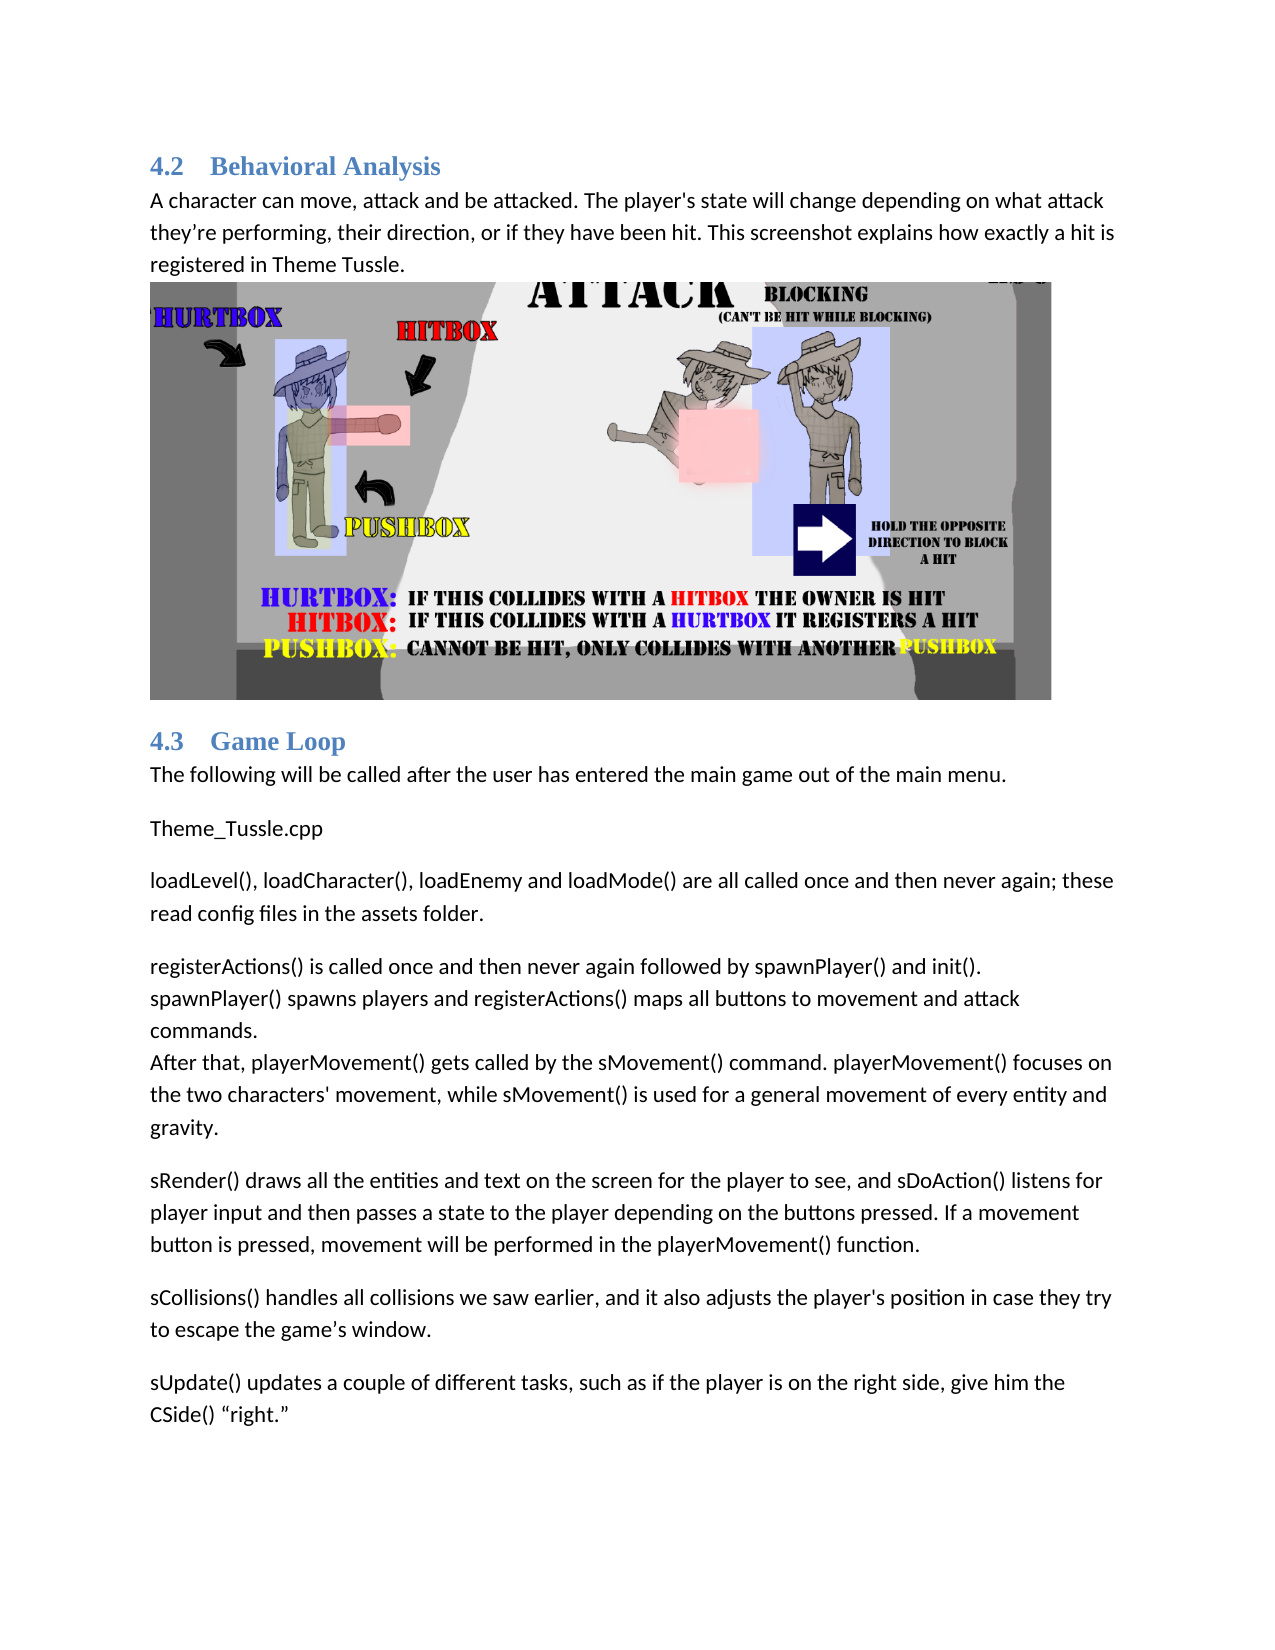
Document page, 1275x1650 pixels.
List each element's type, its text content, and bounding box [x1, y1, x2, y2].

text The following will be called after the user has entered the main game out of the main menu. [150, 761, 1125, 789]
subtitle Behavioral Analysis [150, 150, 1125, 181]
text sUpdate() updates a couple of different tasks, such as if the player is on the right side, give him the CSide() “right.” [150, 1368, 1125, 1429]
subtitle Game Loop [150, 725, 1125, 756]
text Theme_Tussle.cpp [150, 814, 1125, 842]
text loadLevel(), loadCharacter(), loadEnemy and loadMode() are all called once and then never again; these read config files in the assets folder. [150, 867, 1125, 927]
text sCollisions() handles all collisions we saw earlier, and it also adjusts the player's position in case they try to escape the game’s window. [150, 1283, 1125, 1343]
text sRender() draws all the entities and text on the screen for the player to see, and sDoAction() listens for player input and then passes a state to the player depending on the buttons pressed. If a movement button is pressed, movement will be performed in the playerMovement() function. [150, 1166, 1125, 1258]
picture [150, 282, 1052, 700]
text registerActions() is called once and then never again followed by spawnPlayer() and init(). spawnPlayer() spawns players and registerActions() maps all buttons to movement and attack commands. After that, playerMovement() gets called by the sMovement() command. playerMovement() focuses on the two characters' movement, while sMovement() is used for a general movement of every entity and gravity. [150, 952, 1125, 1141]
